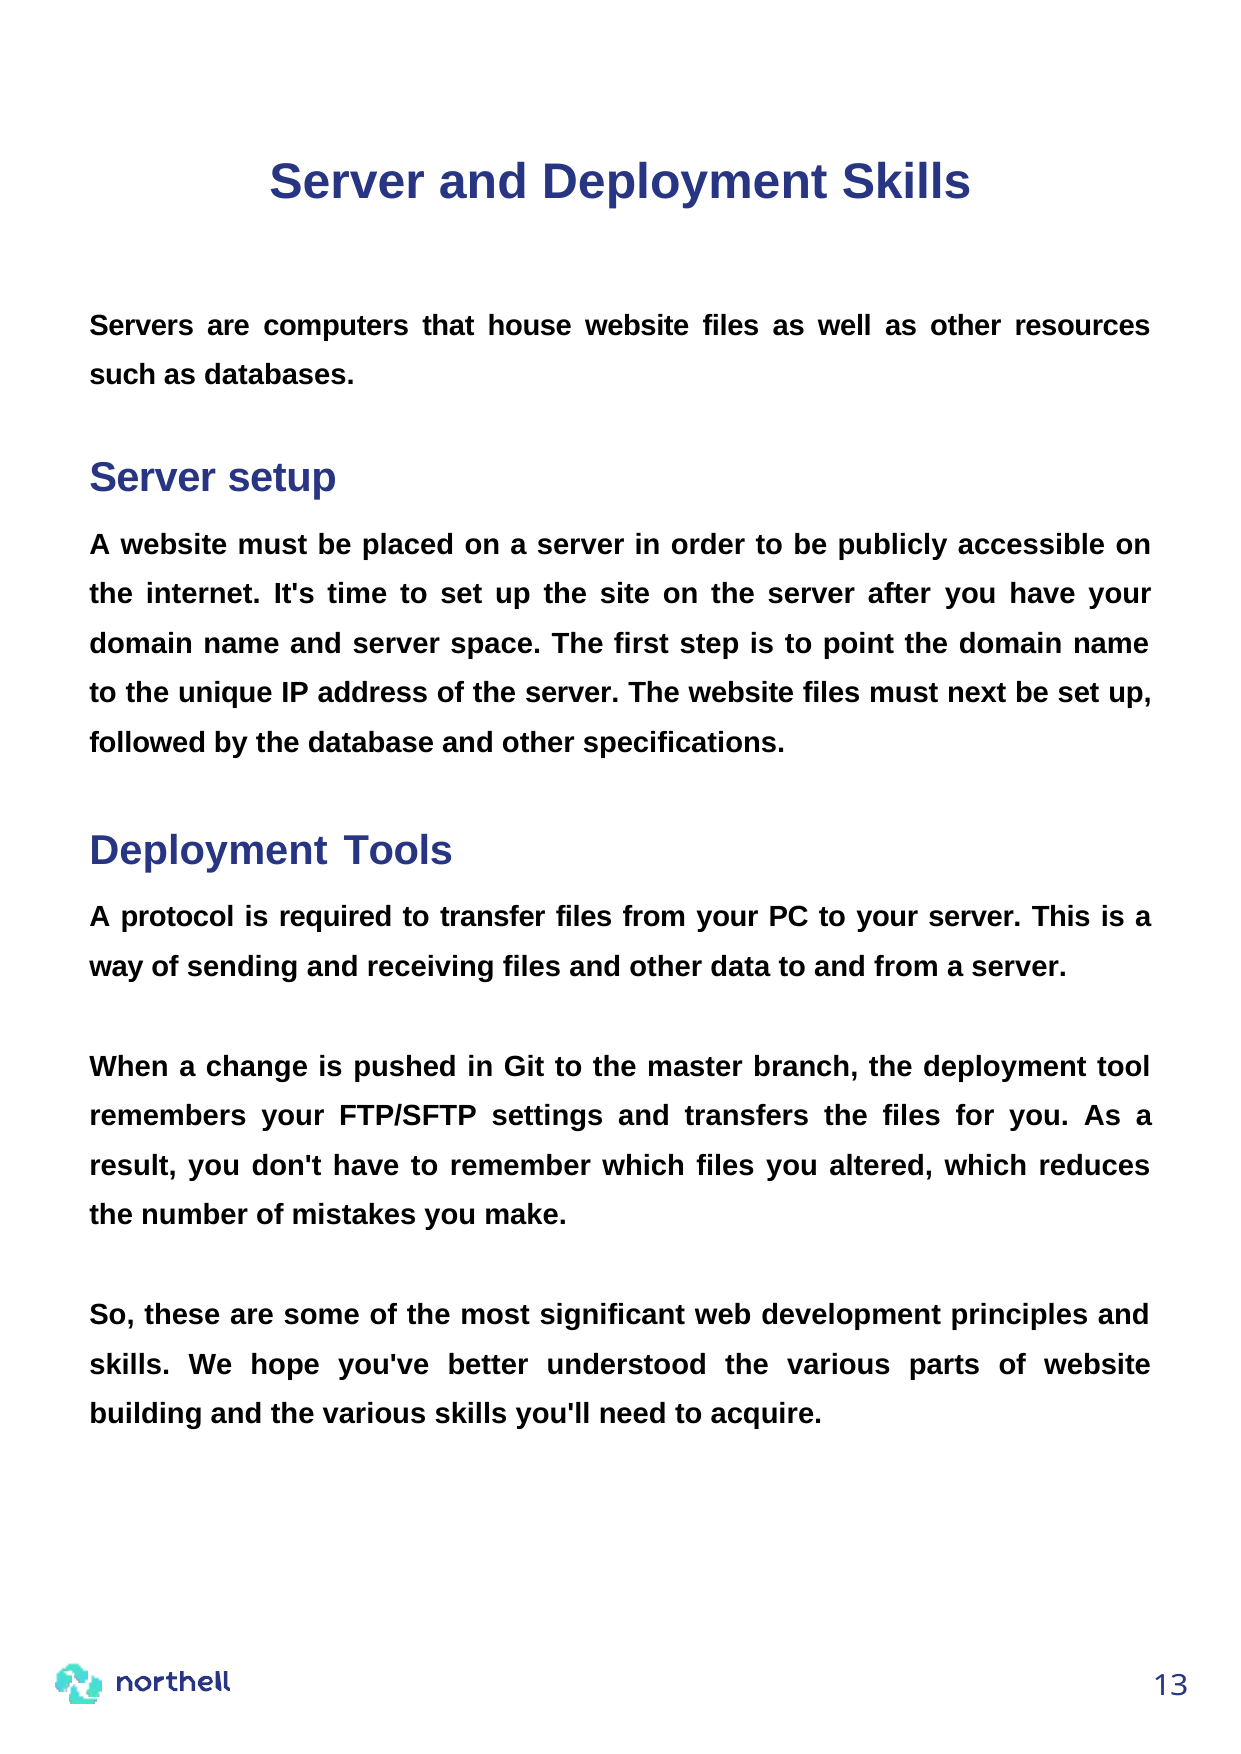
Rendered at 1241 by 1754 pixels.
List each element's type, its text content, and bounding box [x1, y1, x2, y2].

text So, these are some of the most significant web development principles and skills. We hope you've better understood the various parts of website building and the various skills you'll need to acquire. [89, 1297, 1151, 1430]
picture [55, 1662, 102, 1704]
subtitle Server and Deployment Skills [78, 151, 1162, 209]
subtitle Server setup [89, 453, 1198, 501]
text Servers are computers that house website files as well as other resources such as databases. [89, 308, 1151, 391]
text When a change is pushed in Git to the master branch, the deployment tool remembers your FTP/SFTP settings and transfers the files for you. As a result, you don't have to remember which files you altered, which reduces the number of mistakes you make. [89, 1049, 1152, 1231]
text A website must be placed on a server in order to be publicly accessible on the internet. It's time to set up the site on the server after you have your domain name and server space. The first step is to point the domain name to the unique IP address of the server. The website files must next be set up, followed by the database and other specifications. [89, 527, 1151, 759]
subtitle Deployment Tools [89, 825, 1198, 873]
text A protocol is required to transfer files from your PC to your server. This is a way of sending and receiving files and other data to and from a server. [89, 899, 1152, 983]
